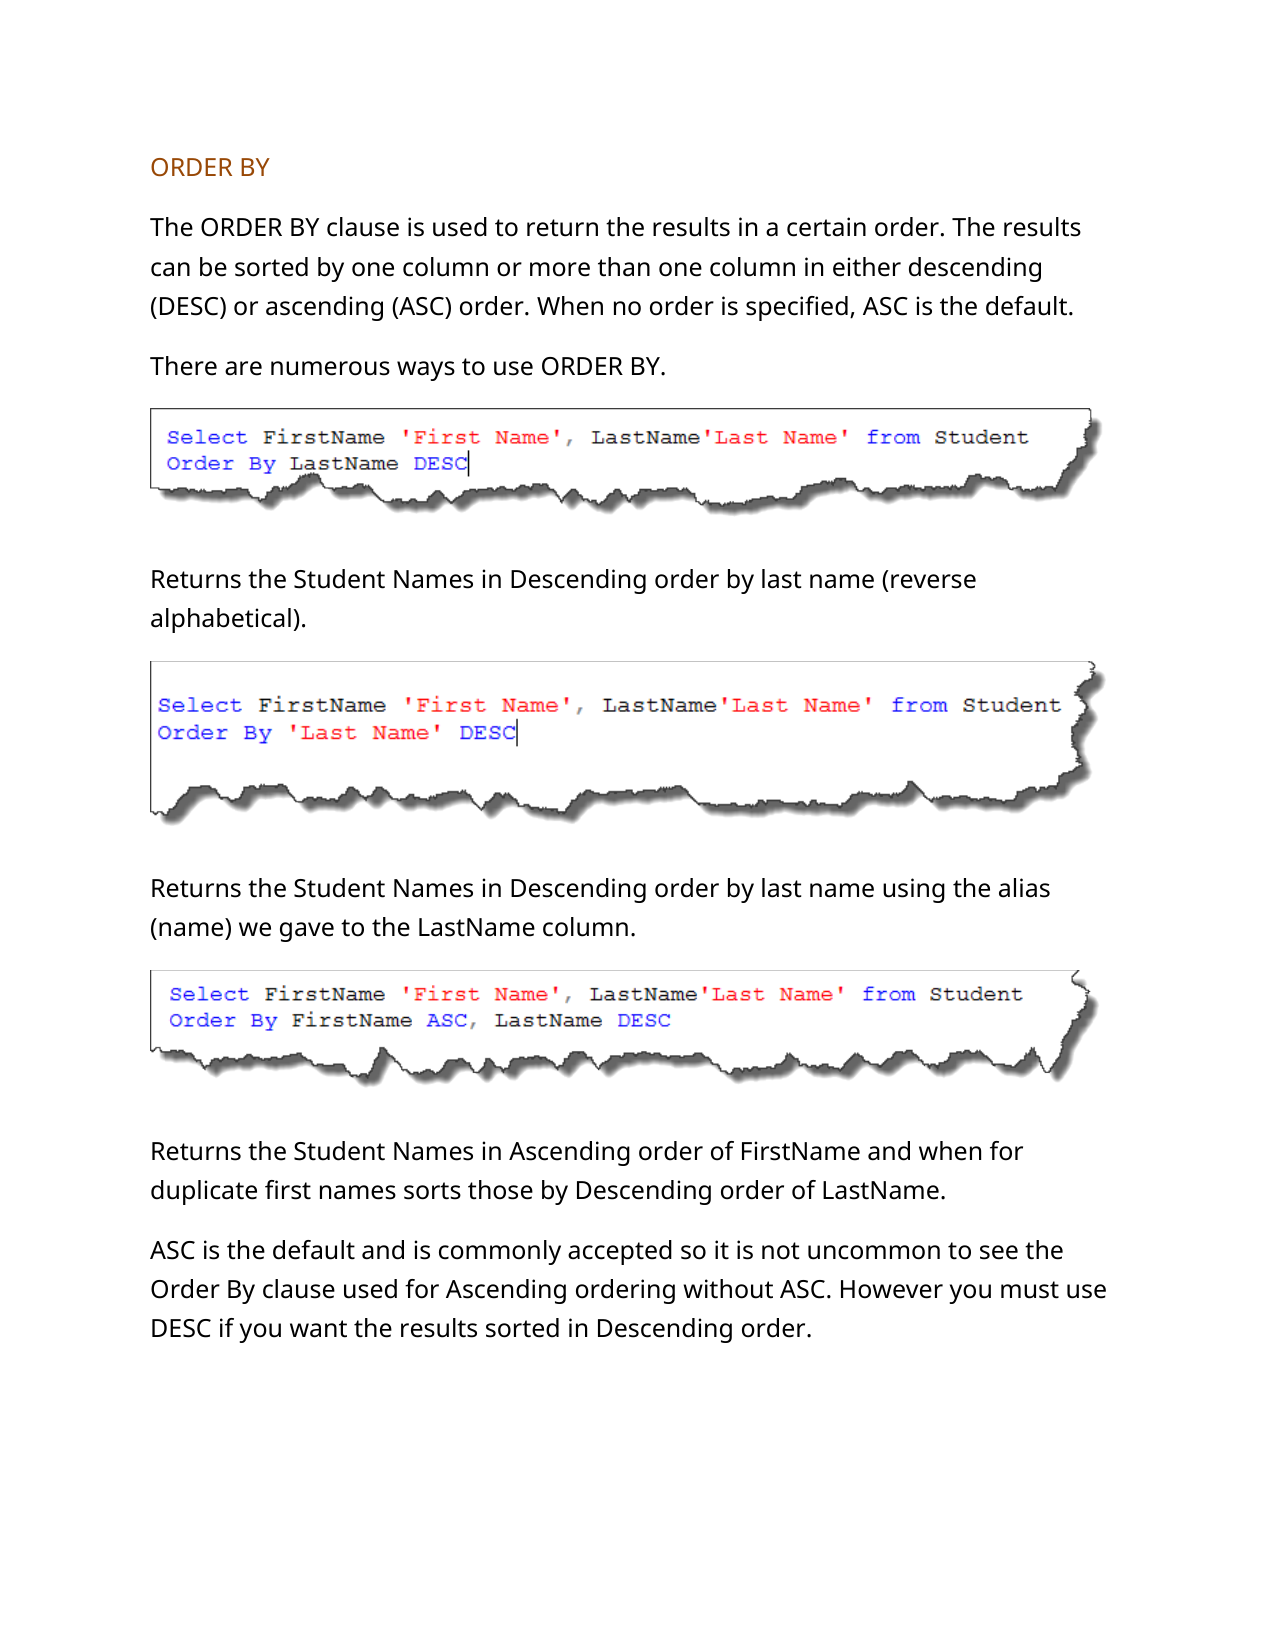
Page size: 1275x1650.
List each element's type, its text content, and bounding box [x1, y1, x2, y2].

text Returns the Student Names in Descending order by last name using the alias (name) we gave to the LastName column. [150, 871, 1125, 944]
text Returns the Student Names in Ascending order of FirstName and when for duplicate first names sorts those by Descending order of LastName. [150, 1133, 1125, 1206]
text ORDER BY [150, 150, 1125, 184]
picture [150, 661, 1125, 846]
text Returns the Student Names in Descending order by last name (reverse alphabetical). [150, 562, 1125, 635]
picture [150, 970, 1125, 1109]
text There are numerous ways to use ORDER BY. [150, 348, 1125, 382]
text ASC is the default and is commonly accepted so it is not uncommon to see the Order By clause used for Ascending ordering without ASC. However you must use DESC if you want the results sorted in Descending order. [150, 1232, 1125, 1345]
text The ORDER BY clause is used to return the results in a certain order. The results can be sorted by one column or more than one column in either descending (DESC) or ascending (ASC) order. When no order is specified, ASC is the default. [150, 210, 1125, 322]
picture [150, 408, 1125, 537]
